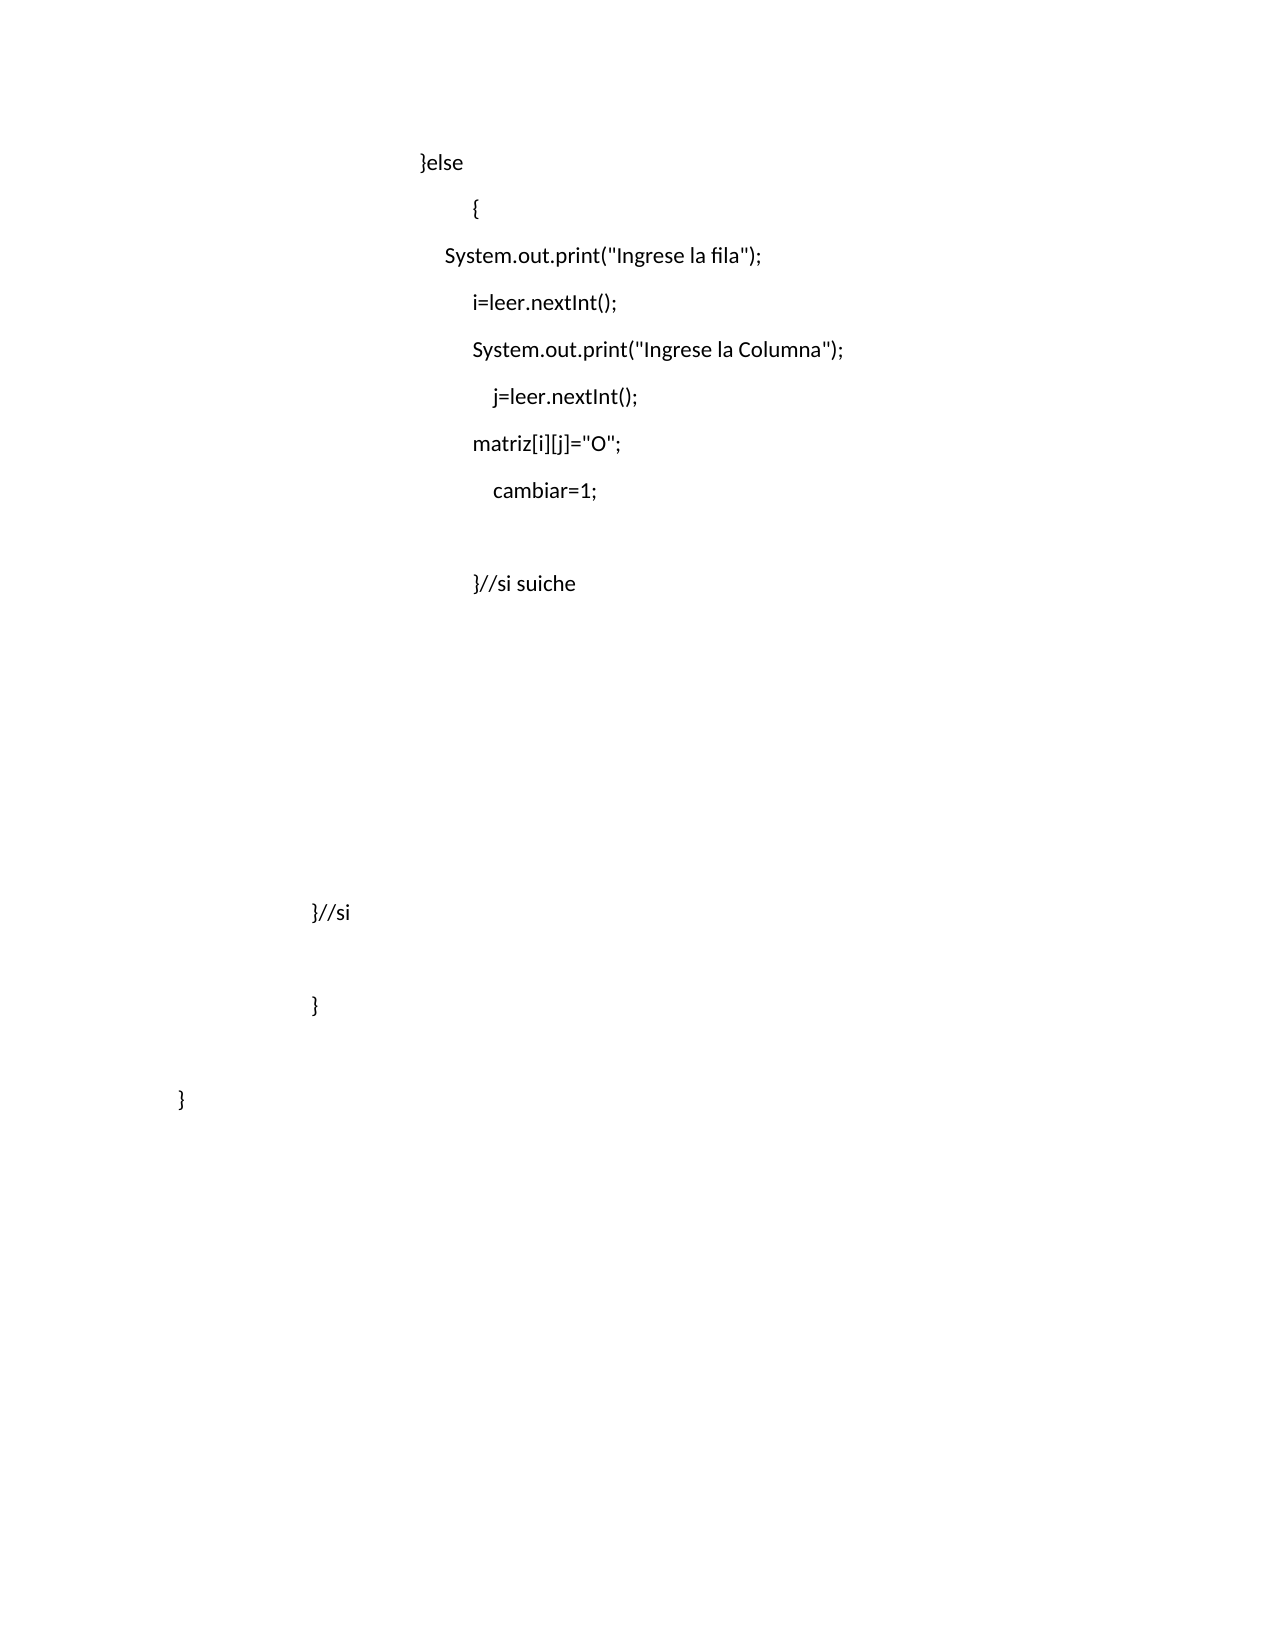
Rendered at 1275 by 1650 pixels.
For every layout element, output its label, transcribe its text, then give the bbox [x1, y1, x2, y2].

text } [177, 1085, 1098, 1113]
text }//si suiche [177, 569, 1098, 597]
text }else [177, 148, 1098, 176]
text } [177, 991, 1098, 1019]
text }//si [177, 898, 1098, 926]
text System.out.print("Ingrese la fila"); [177, 241, 1098, 269]
text j=leer.nextInt(); [177, 382, 1098, 410]
text System.out.print("Ingrese la Columna"); [177, 335, 1098, 363]
text i=leer.nextInt(); [177, 288, 1098, 316]
text { [177, 194, 1098, 222]
text cambiar=1; [177, 476, 1098, 504]
text matriz[i][j]="O"; [177, 429, 1098, 457]
